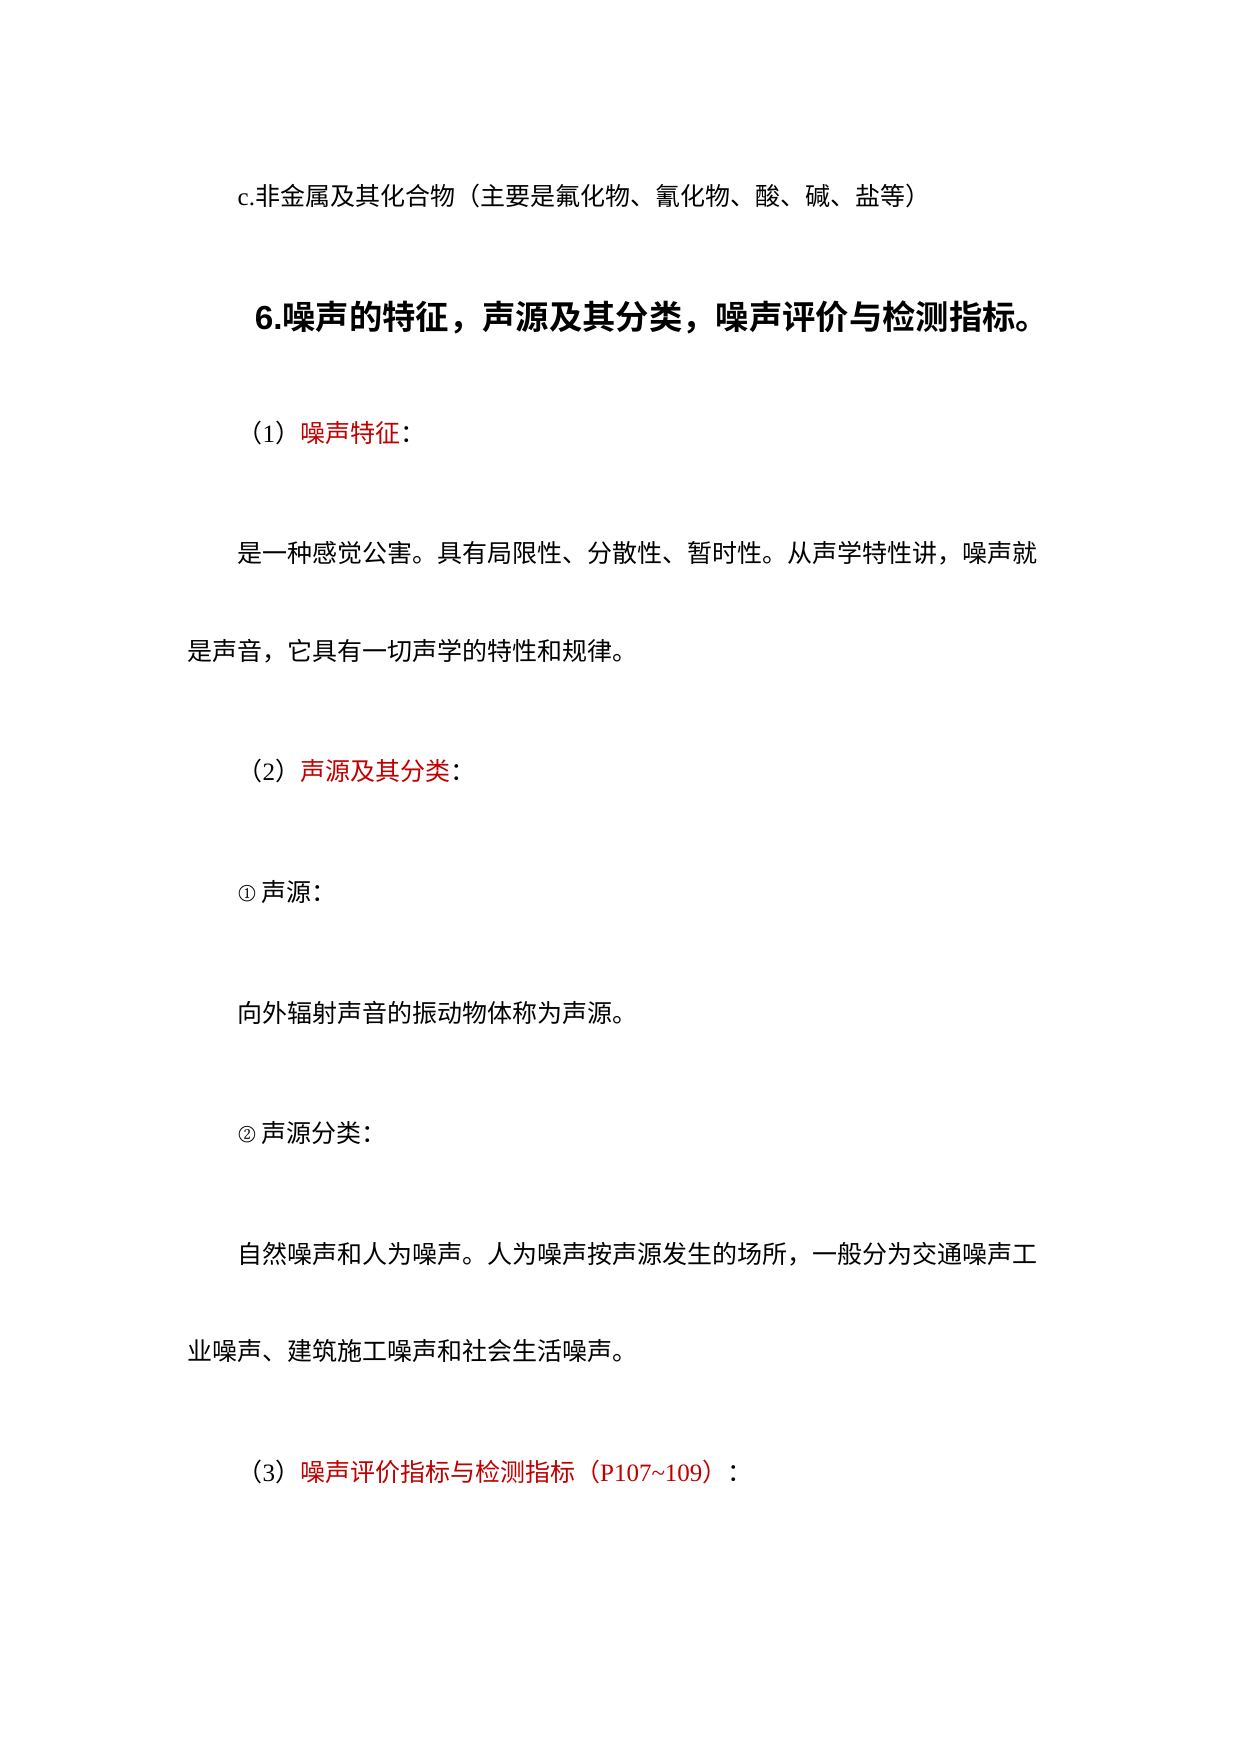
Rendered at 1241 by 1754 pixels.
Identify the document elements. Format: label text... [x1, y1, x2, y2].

list （1）噪声特征： [187, 399, 1053, 464]
list （2）声源及其分类： [187, 737, 1053, 802]
list （3）噪声评价指标与检测指标（P107~109）： [187, 1438, 1053, 1503]
list 向外辐射声音的振动物体称为声源。 [187, 979, 1053, 1044]
list ②声源分类： [187, 1099, 1053, 1164]
list c.非金属及其化合物（主要是氟化物、氰化物、酸、碱、盐等） [187, 162, 1053, 227]
list ①声源： [187, 858, 1053, 923]
subtitle 6.噪声的特征，声源及其分类，噪声评价与检测指标。 [187, 283, 1053, 348]
list 是一种感觉公害。具有局限性、分散性、暂时性。从声学特性讲，噪声就是声音，它具有一切声学的特性和规律。 [187, 519, 1053, 682]
list 自然噪声和人为噪声。人为噪声按声源发生的场所，一般分为交通噪声工业噪声、建筑施工噪声和社会生活噪声。 [187, 1220, 1053, 1382]
